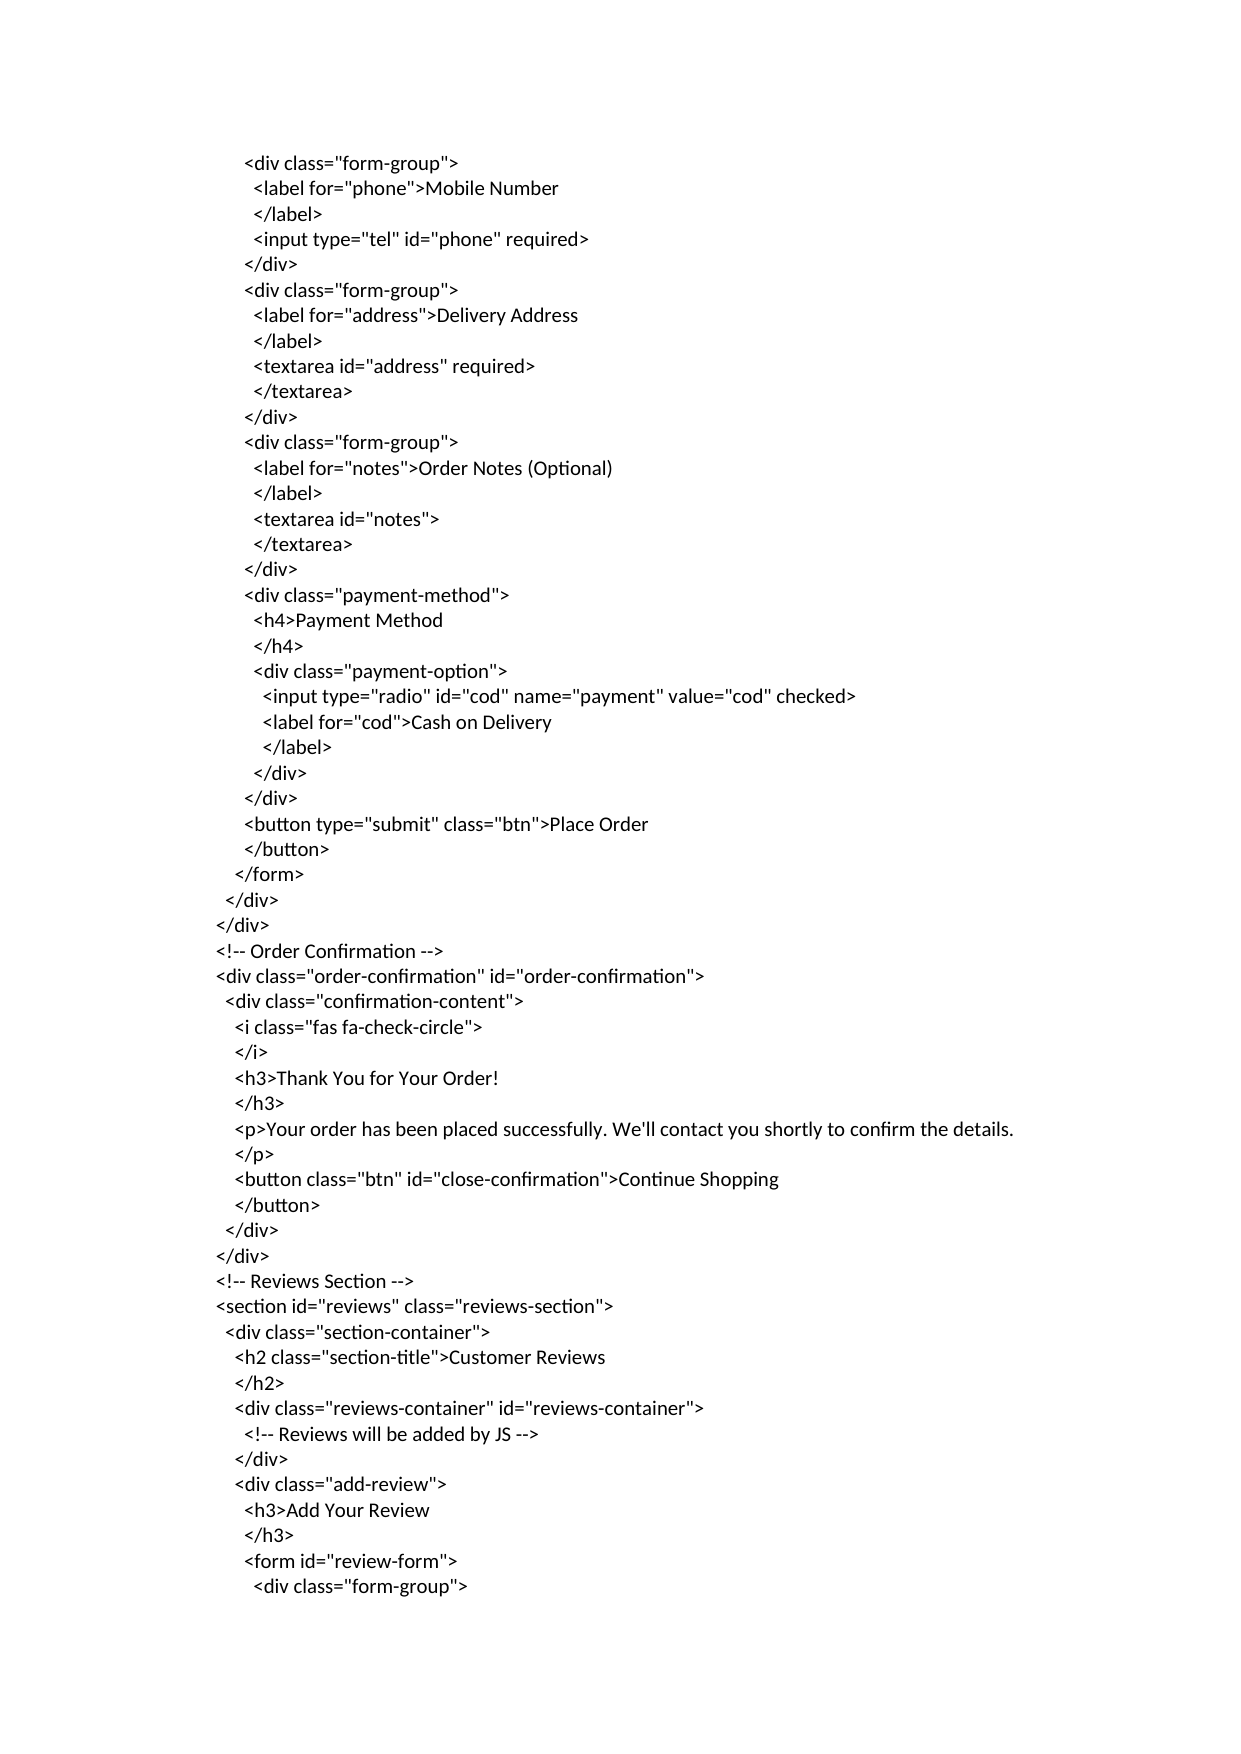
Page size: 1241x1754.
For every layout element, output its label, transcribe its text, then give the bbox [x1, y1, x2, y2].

text <div class="add-review"> [187, 1472, 1053, 1497]
text <div class="order-confirmation" id="order-confirmation"> [187, 963, 1053, 989]
text <div class="reviews-container" id="reviews-container"> [187, 1395, 1053, 1421]
text </textarea> [187, 531, 1053, 557]
text <p>Your order has been placed successfully. We'll contact you shortly to confirm the details. [187, 1116, 1053, 1141]
text <button type="submit" class="btn">Place Order [187, 811, 1053, 836]
text <i class="fas fa-check-circle"> [187, 1014, 1053, 1039]
text </h2> [187, 1370, 1053, 1395]
text <div class="payment-method"> [187, 582, 1053, 607]
text <input type="tel" id="phone" required> [187, 226, 1053, 252]
text <label for="phone">Mobile Number [187, 175, 1053, 201]
text </button> [187, 836, 1053, 862]
text <div class="form-group"> [187, 1573, 1053, 1599]
text <div class="payment-option"> [187, 658, 1053, 684]
text </div> [187, 1446, 1053, 1472]
text </div> [187, 404, 1053, 429]
text <button class="btn" id="close-confirmation">Continue Shopping [187, 1167, 1053, 1192]
text <input type="radio" id="cod" name="payment" value="cod" checked> [187, 684, 1053, 709]
text <div class="section-container"> [187, 1319, 1053, 1344]
text <div class="form-group"> [187, 429, 1053, 455]
text </label> [187, 480, 1053, 506]
text </form> [187, 862, 1053, 887]
text <h2 class="section-title">Customer Reviews [187, 1344, 1053, 1370]
text </p> [187, 1141, 1053, 1167]
text </i> [187, 1039, 1053, 1065]
text </textarea> [187, 379, 1053, 404]
text <!-- Order Confirmation --> [187, 938, 1053, 963]
text <!-- Reviews Section --> [187, 1268, 1053, 1294]
text <h3>Add Your Review [187, 1497, 1053, 1522]
text <h3>Thank You for Your Order! [187, 1065, 1053, 1090]
text </div> [187, 887, 1053, 912]
text <div class="form-group"> [187, 150, 1053, 175]
text <label for="cod">Cash on Delivery [187, 709, 1053, 734]
text <h4>Payment Method [187, 607, 1053, 633]
text </div> [187, 1217, 1053, 1243]
text <textarea id="address" required> [187, 353, 1053, 379]
text </h3> [187, 1522, 1053, 1548]
text </label> [187, 201, 1053, 226]
text </div> [187, 252, 1053, 277]
text </button> [187, 1192, 1053, 1217]
text </label> [187, 734, 1053, 760]
text <!-- Reviews will be added by JS --> [187, 1421, 1053, 1446]
text </h4> [187, 633, 1053, 658]
text </h3> [187, 1090, 1053, 1116]
text <label for="notes">Order Notes (Optional) [187, 455, 1053, 480]
text </div> [187, 1243, 1053, 1268]
text <label for="address">Delivery Address [187, 302, 1053, 328]
text <div class="confirmation-content"> [187, 989, 1053, 1014]
text <form id="review-form"> [187, 1548, 1053, 1573]
text </label> [187, 328, 1053, 353]
text </div> [187, 785, 1053, 811]
text </div> [187, 557, 1053, 582]
text <section id="reviews" class="reviews-section"> [187, 1294, 1053, 1319]
text <div class="form-group"> [187, 277, 1053, 302]
text <textarea id="notes"> [187, 506, 1053, 531]
text </div> [187, 760, 1053, 785]
text </div> [187, 912, 1053, 938]
